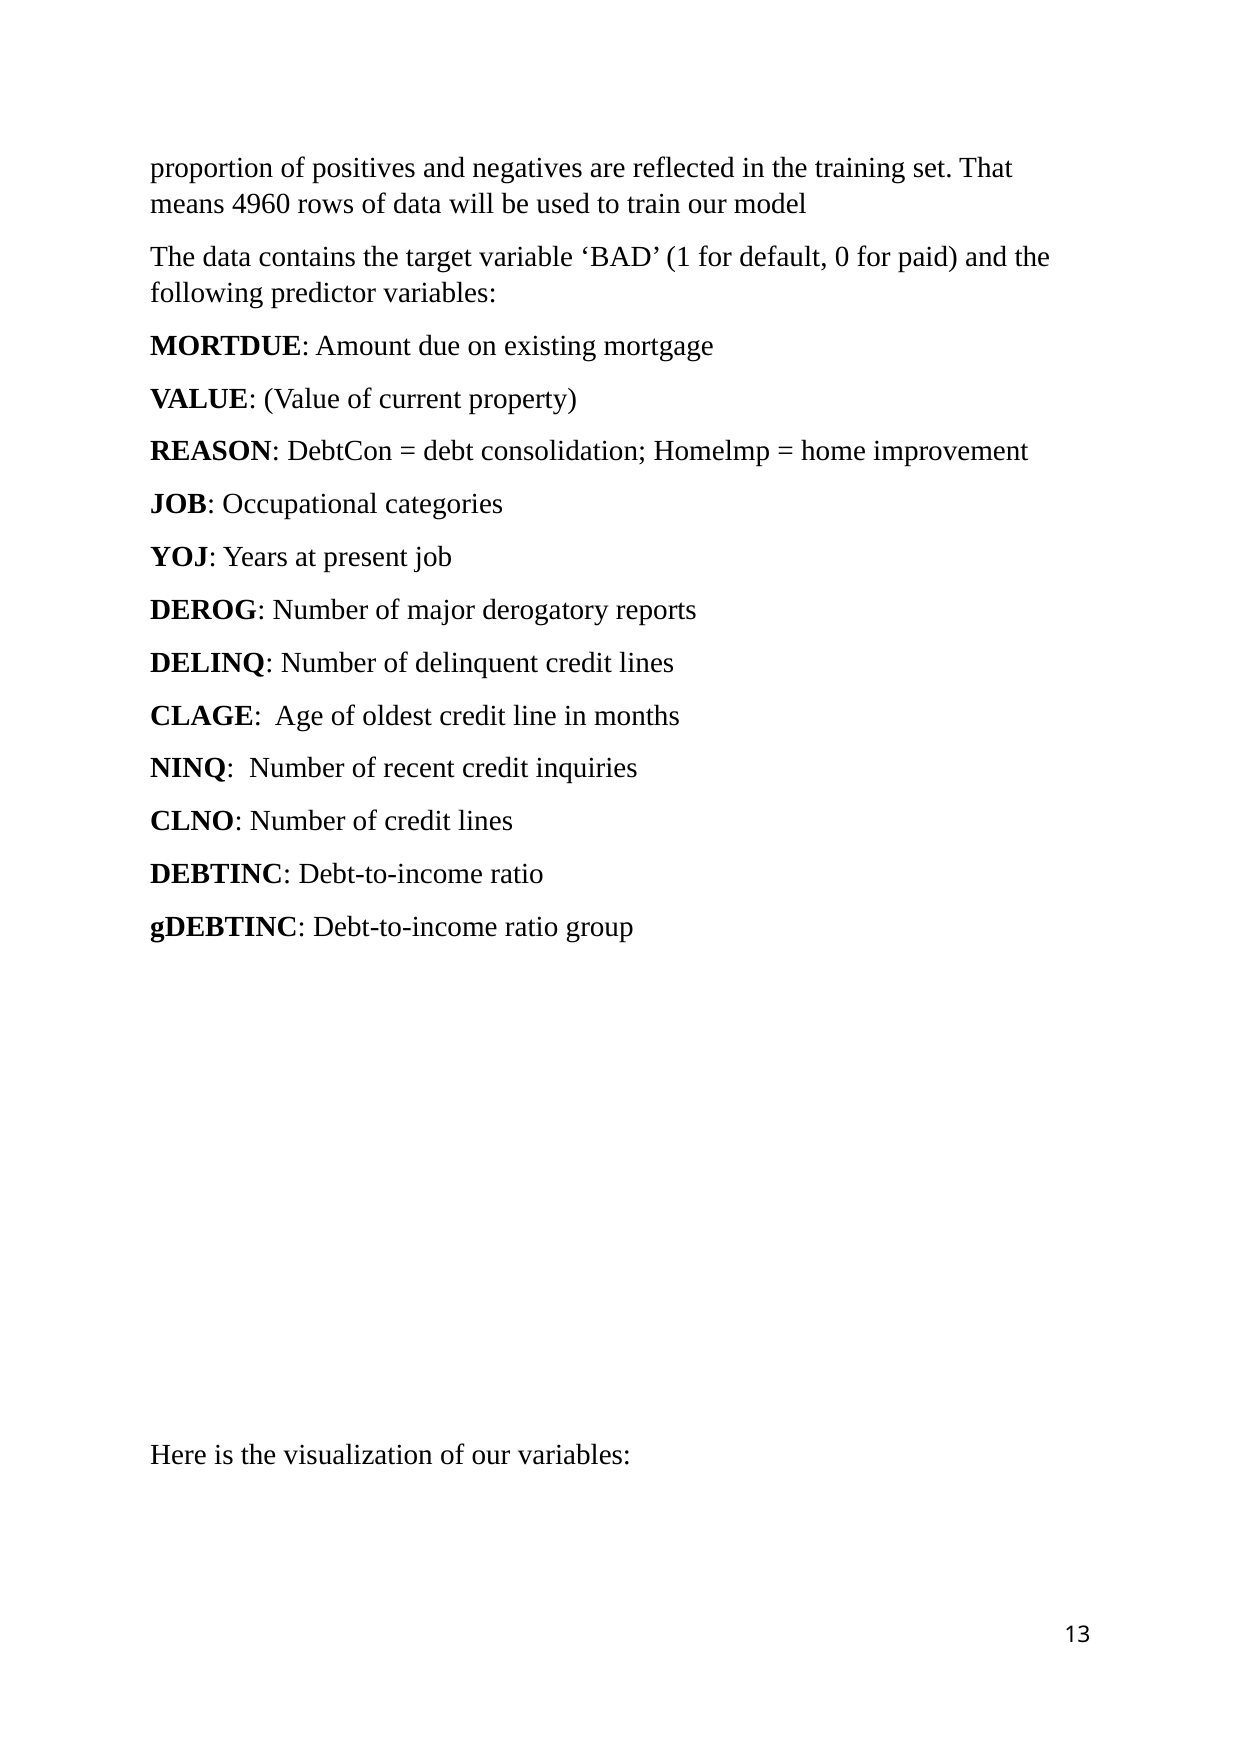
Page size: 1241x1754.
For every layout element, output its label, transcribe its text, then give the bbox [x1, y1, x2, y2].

text Here is the visualization of our variables: [150, 1437, 1090, 1471]
text YOJ: Years at present job [150, 539, 1090, 573]
text MORTDUE: Amount due on existing mortgage [150, 328, 1090, 361]
text NINQ: Number of recent credit inquiries [150, 750, 1090, 784]
text DEROG: Number of major derogatory reports [150, 592, 1090, 626]
text VALUE: (Value of current property) [150, 381, 1090, 414]
text The data contains the target variable ‘BAD’ (1 for default, 0 for paid) and the following predictor variables: [150, 239, 1090, 309]
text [150, 150, 1090, 220]
text CLNO: Number of credit lines [150, 803, 1090, 837]
text DELINQ: Number of delinquent credit lines [150, 645, 1090, 678]
text REASON: DebtCon = debt consolidation; Homelmp = home improvement [150, 433, 1090, 467]
text JOB: Occupational categories [150, 486, 1090, 520]
text gDEBTINC: Debt-to-income ratio group [150, 909, 1090, 942]
text DEBTINC: Debt-to-income ratio [150, 856, 1090, 889]
text CLAGE: Age of oldest credit line in months [150, 698, 1090, 731]
